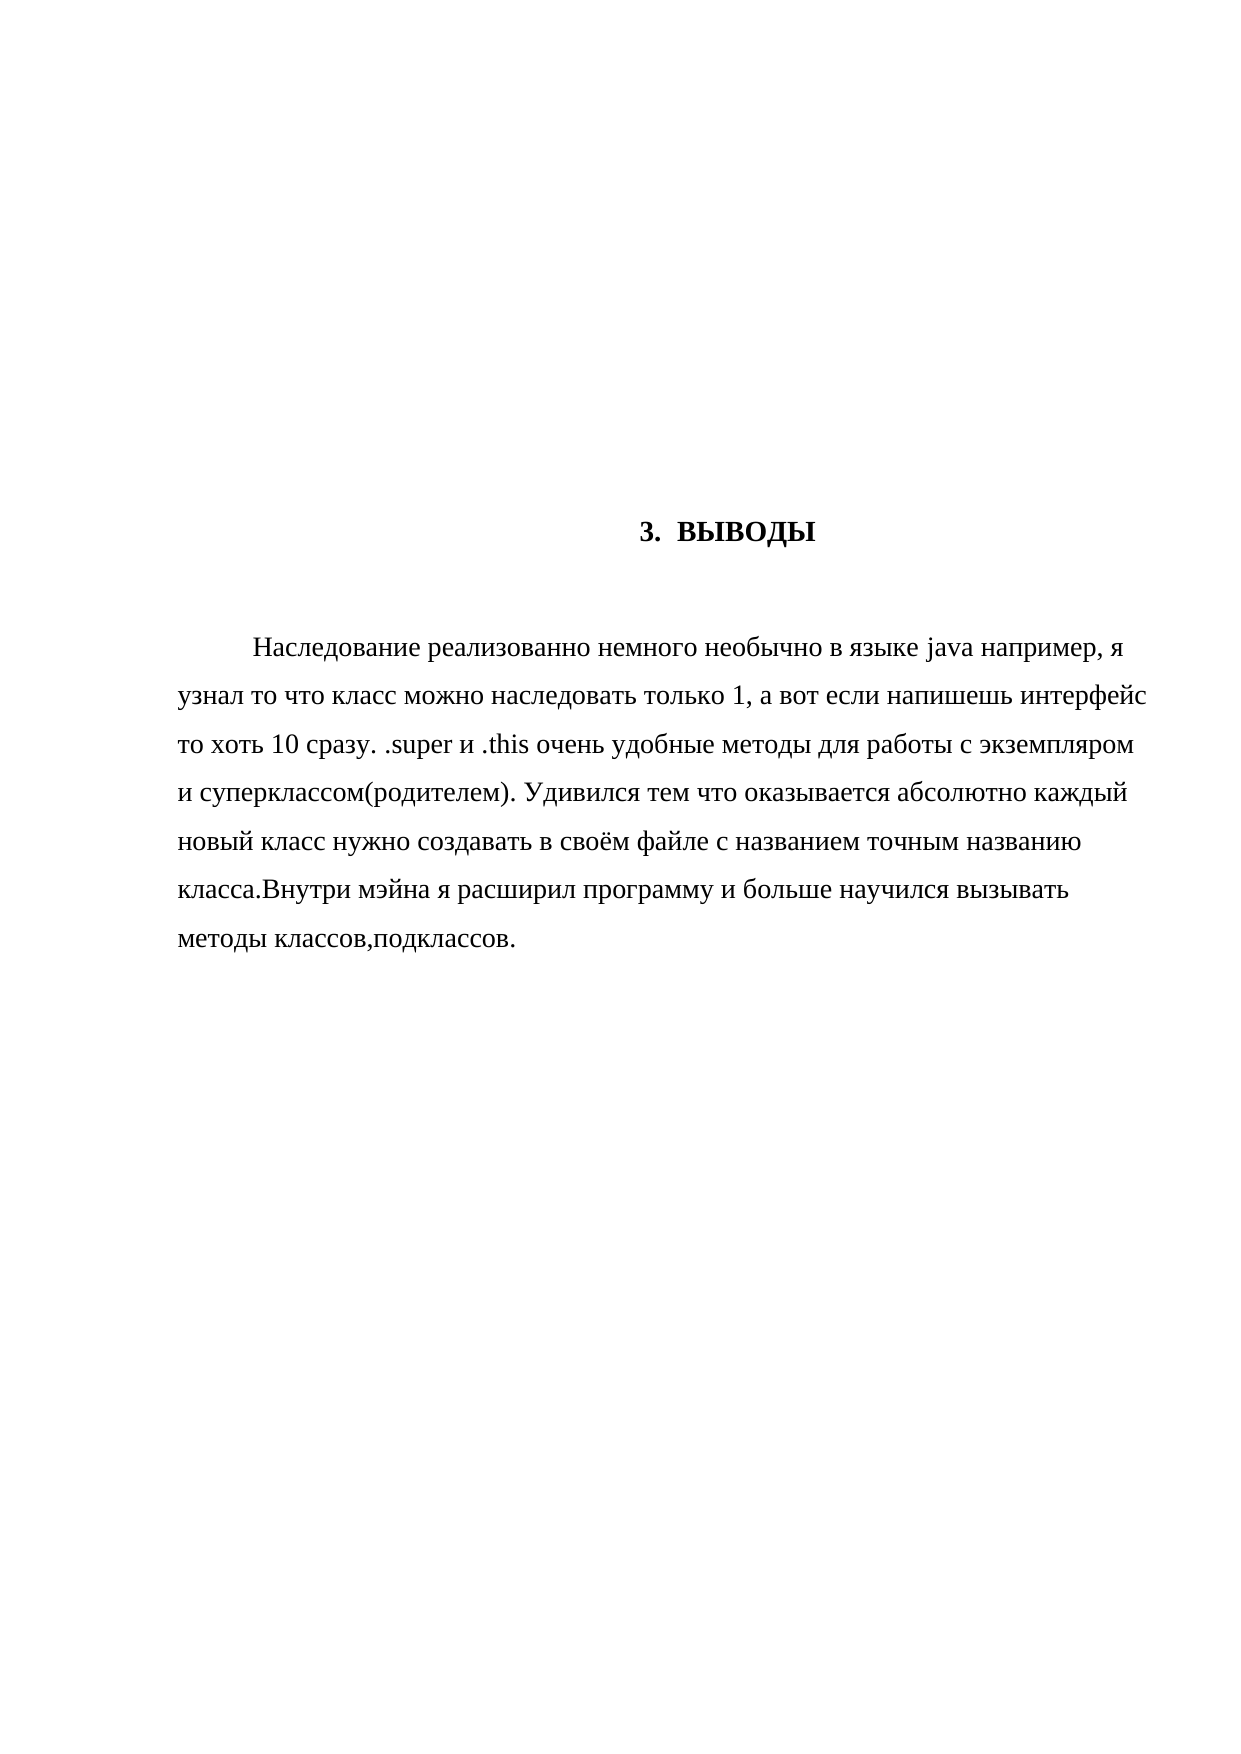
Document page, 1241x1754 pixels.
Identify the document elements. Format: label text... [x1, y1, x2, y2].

text ВЫВОДЫ [303, 514, 1152, 548]
text Наследование реализованно немного необычно в языке java например, я узнал то что класс можно наследовать только 1, а вот если напишешь интерфейс то хоть 10 сразу. .super и .this очень удобные методы для работы с экземпляром и суперклассом(родителем). Удивился тем что оказывается абсолютно каждый новый класс нужно создавать в своём файле с названием точным названию класса.Внутри мэйна я расширил программу и больше научился вызывать методы классов,подклассов. [177, 630, 1152, 953]
